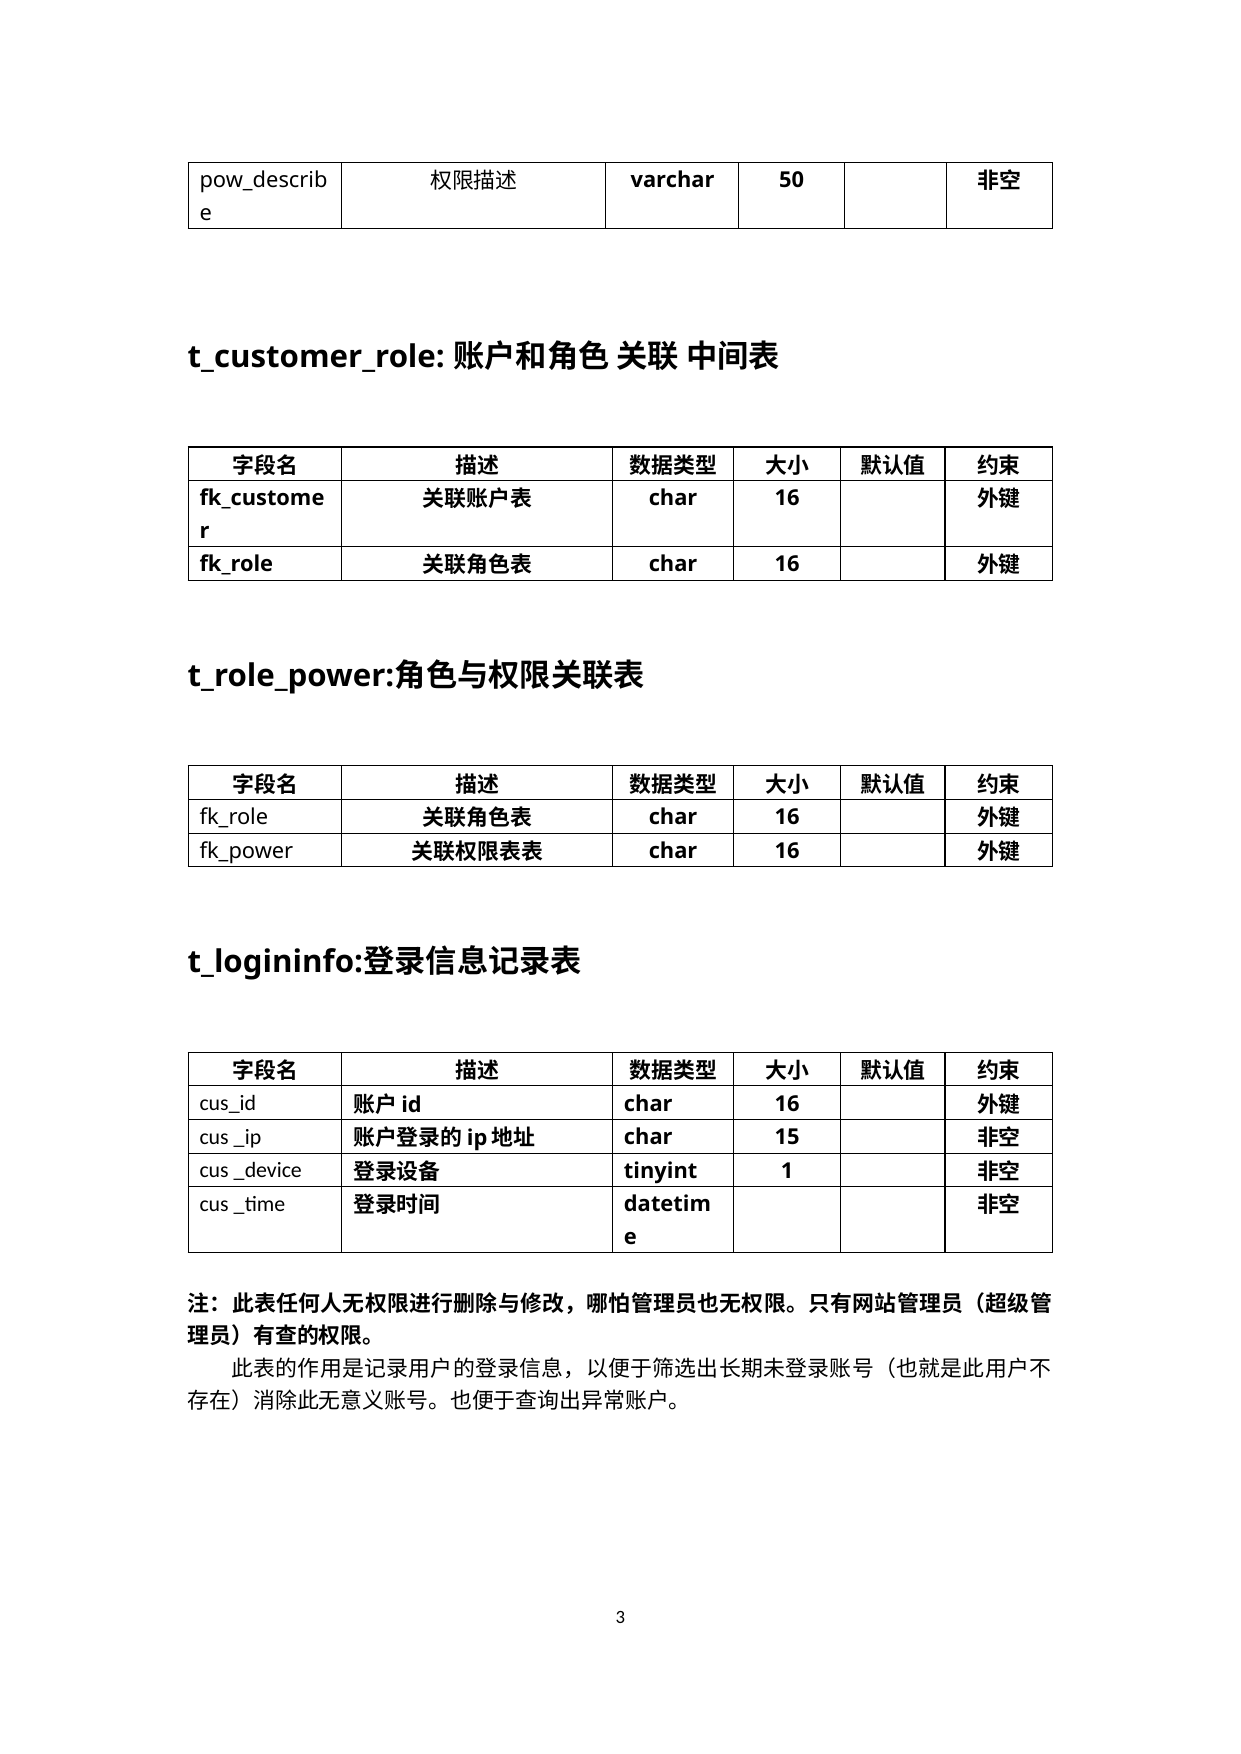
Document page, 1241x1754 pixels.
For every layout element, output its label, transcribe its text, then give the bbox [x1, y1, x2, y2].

table_header 字段名 [189, 766, 341, 799]
table_cell datetime [613, 1187, 733, 1252]
text 此表的作用是记录用户的登录信息，以便于筛选出长期未登录账号（也就是此用户不存在）消除此无意义账号。也便于查询出异常账户。 [187, 1351, 1053, 1416]
table_cell 登录设备 [342, 1154, 612, 1186]
table_cell [841, 547, 944, 579]
table_cell 关联权限表表 [342, 834, 612, 866]
table_header 默认值 [841, 766, 944, 799]
table_cell varchar [606, 163, 738, 228]
table_cell 15 [734, 1120, 840, 1152]
table_header 默认值 [841, 1053, 944, 1085]
text 注：此表任何人无权限进行删除与修改，哪怕管理员也无权限。只有网站管理员（超级管理员）有查的权限。 [187, 1286, 1053, 1351]
table_cell 非空 [946, 1154, 1052, 1186]
table_cell 外键 [946, 800, 1052, 832]
table_cell 非空 [947, 163, 1052, 228]
table_cell [841, 481, 944, 546]
table_header 约束 [946, 448, 1052, 480]
table_cell fk_power [189, 834, 341, 866]
table_header 描述 [342, 1053, 612, 1085]
table_cell char [613, 481, 733, 546]
table_header 数据类型 [613, 448, 733, 480]
table_cell [845, 163, 946, 228]
table_cell 关联角色表 [342, 547, 612, 579]
table_cell [841, 800, 944, 832]
table_cell 1 [734, 1154, 840, 1186]
table_cell [841, 834, 944, 866]
table_cell 登录时间 [342, 1187, 612, 1252]
table_header 数据类型 [613, 766, 733, 799]
subtitle t_role_power:角色与权限关联表 [187, 640, 1053, 705]
table_header 默认值 [841, 448, 944, 480]
table_cell char [613, 1120, 733, 1152]
table_cell 16 [734, 800, 840, 832]
table_cell 外键 [946, 481, 1052, 546]
table_header 大小 [734, 766, 840, 799]
table_cell 16 [734, 547, 840, 579]
table_cell [841, 1154, 944, 1186]
table_cell 关联角色表 [342, 800, 612, 832]
table_cell 权限描述 [342, 163, 605, 228]
table_header 描述 [342, 766, 612, 799]
table_cell 16 [734, 834, 840, 866]
subtitle t_customer_role: 账户和角色 关联 中间表 [187, 321, 1053, 386]
table_header 描述 [342, 448, 612, 480]
table_cell 16 [734, 1086, 840, 1119]
table_cell 账户登录的ip地址 [342, 1120, 612, 1152]
subtitle t_logininfo:登录信息记录表 [187, 927, 1053, 992]
table_header 大小 [734, 448, 840, 480]
table_cell 外键 [946, 547, 1052, 579]
table_cell 关联账户表 [342, 481, 612, 546]
table_cell pow_describe [189, 163, 341, 228]
table_cell 外键 [946, 1086, 1052, 1119]
table_cell 50 [739, 163, 844, 228]
table_cell [841, 1187, 944, 1252]
table_header 约束 [946, 766, 1052, 799]
table_header 约束 [946, 1053, 1052, 1085]
table_cell [841, 1120, 944, 1152]
table_cell [734, 1187, 840, 1252]
table_cell char [613, 547, 733, 579]
table_header 数据类型 [613, 1053, 733, 1085]
table_header 大小 [734, 1053, 840, 1085]
table_cell 非空 [946, 1187, 1052, 1252]
table_cell 外键 [946, 834, 1052, 866]
table_cell 账户id [342, 1086, 612, 1119]
table_cell fk_customer [189, 481, 341, 546]
table_cell fk_role [189, 547, 341, 579]
table_header 字段名 [189, 448, 341, 480]
table_cell char [613, 800, 733, 832]
table_cell tinyint [613, 1154, 733, 1186]
table_cell char [613, 834, 733, 866]
table_cell cus_id [189, 1086, 341, 1119]
table_cell cus _ip [189, 1120, 341, 1152]
table_header 字段名 [189, 1053, 341, 1085]
table_cell cus _time [189, 1187, 341, 1252]
table_cell 非空 [946, 1120, 1052, 1152]
table_cell [841, 1086, 944, 1119]
table_cell char [613, 1086, 733, 1119]
table_cell fk_role [189, 800, 341, 832]
table_cell cus _device [189, 1154, 341, 1186]
table_cell 16 [734, 481, 840, 546]
